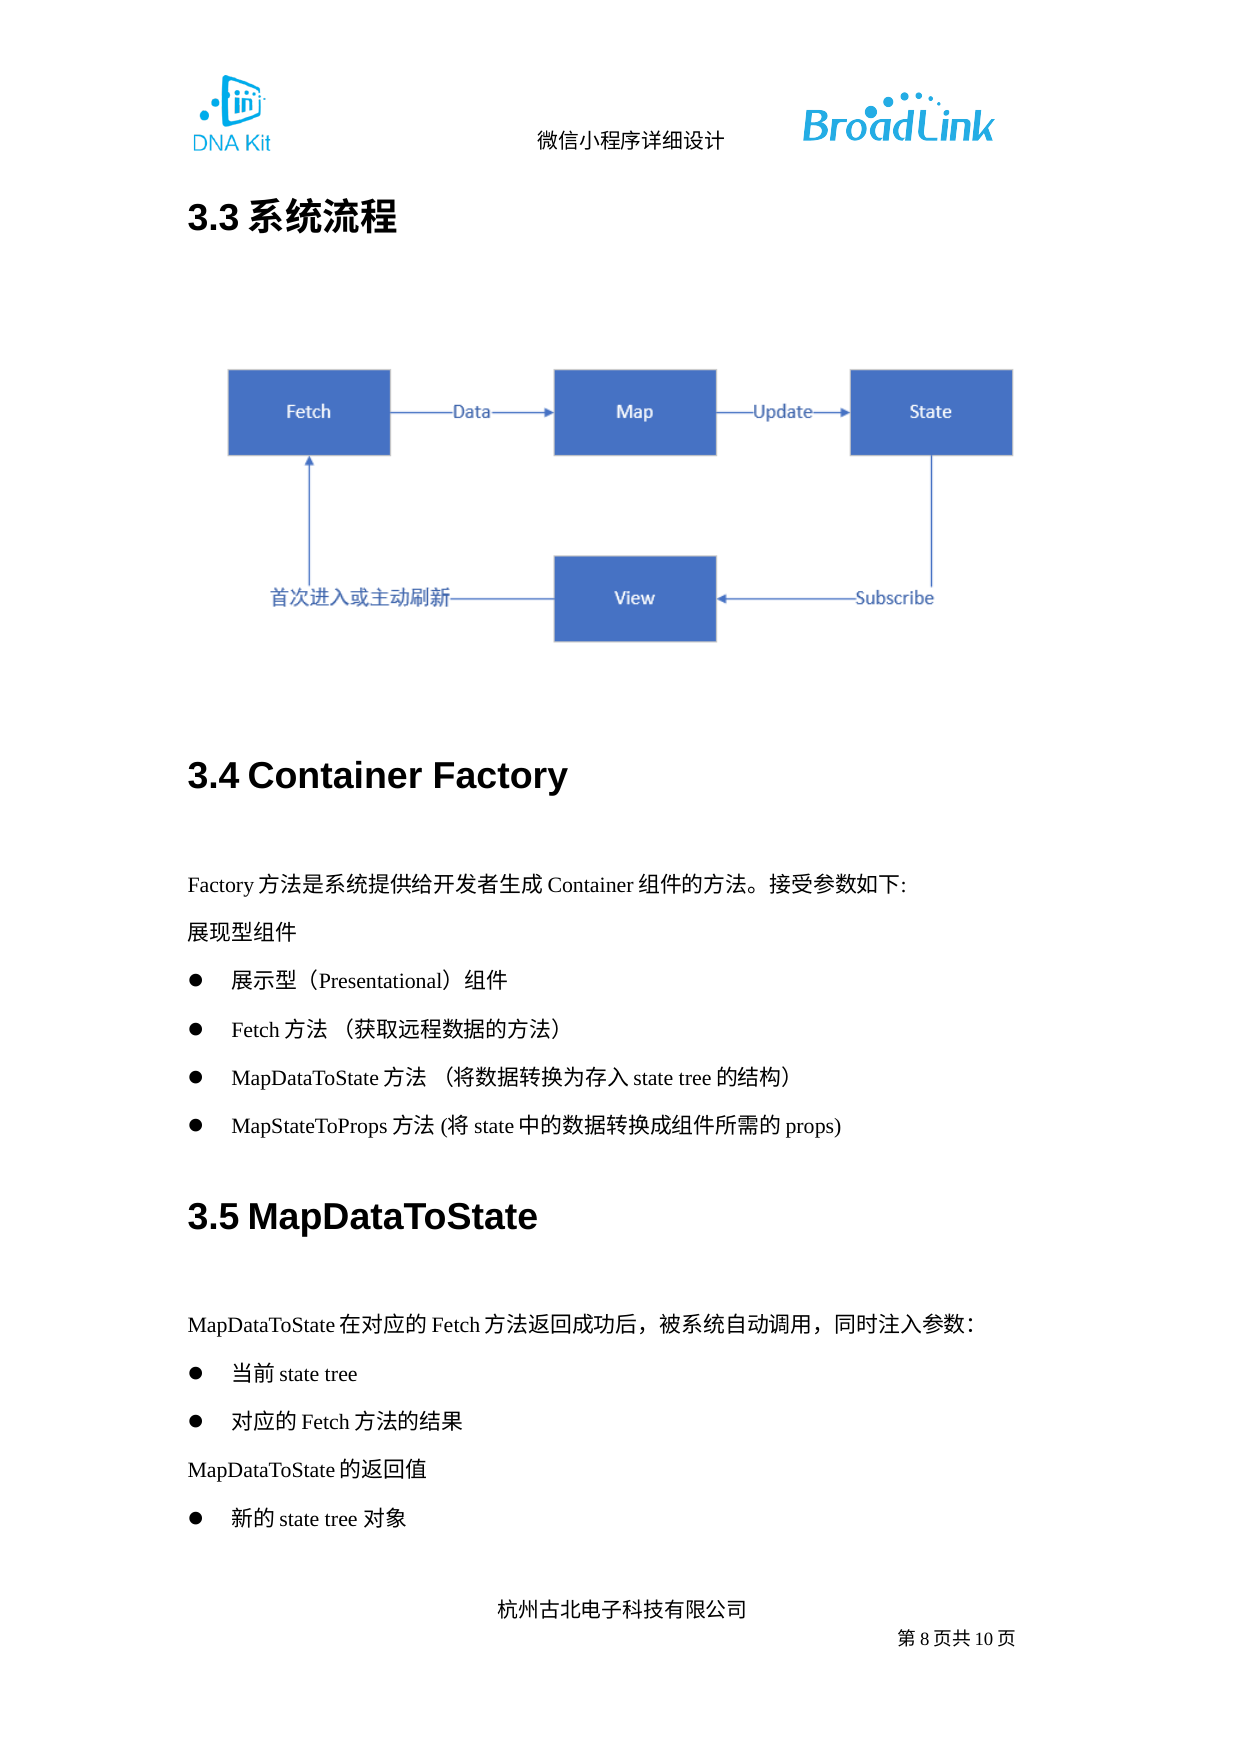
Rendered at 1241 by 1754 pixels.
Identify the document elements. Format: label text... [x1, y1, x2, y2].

picture [227, 140, 236, 151]
picture [193, 75, 271, 151]
text 展现型组件 [187, 915, 1053, 947]
list 对应的Fetch方法的结果 [187, 1404, 1053, 1436]
subtitle MapDataToState [187, 1183, 1053, 1248]
list 展示型（Presentational）组件 [187, 963, 1053, 996]
picture [196, 137, 204, 151]
text MapDataToState在对应的Fetch方法返回成功后，被系统自动调用，同时注入参数： [187, 1307, 1053, 1339]
list MapDataToState方法 （将数据转换为存入state tree的结构） [187, 1060, 1053, 1092]
text Factory方法是系统提供给开发者生成Container组件的方法。接受参数如下: [187, 866, 1053, 899]
picture [799, 88, 999, 149]
picture [212, 140, 219, 151]
picture [249, 144, 256, 151]
list Fetch方法 （获取远程数据的方法） [187, 1011, 1053, 1044]
text MapDataToState的返回值 [187, 1452, 1053, 1484]
subtitle 系统流程 [187, 181, 1053, 246]
picture [187, 313, 1053, 676]
list MapStateToProps方法 (将state中的数据转换成组件所需的props) [187, 1108, 1053, 1141]
list 当前state tree [187, 1355, 1053, 1388]
list 新的state tree 对象 [187, 1500, 1053, 1533]
subtitle Container Factory [187, 743, 1053, 808]
